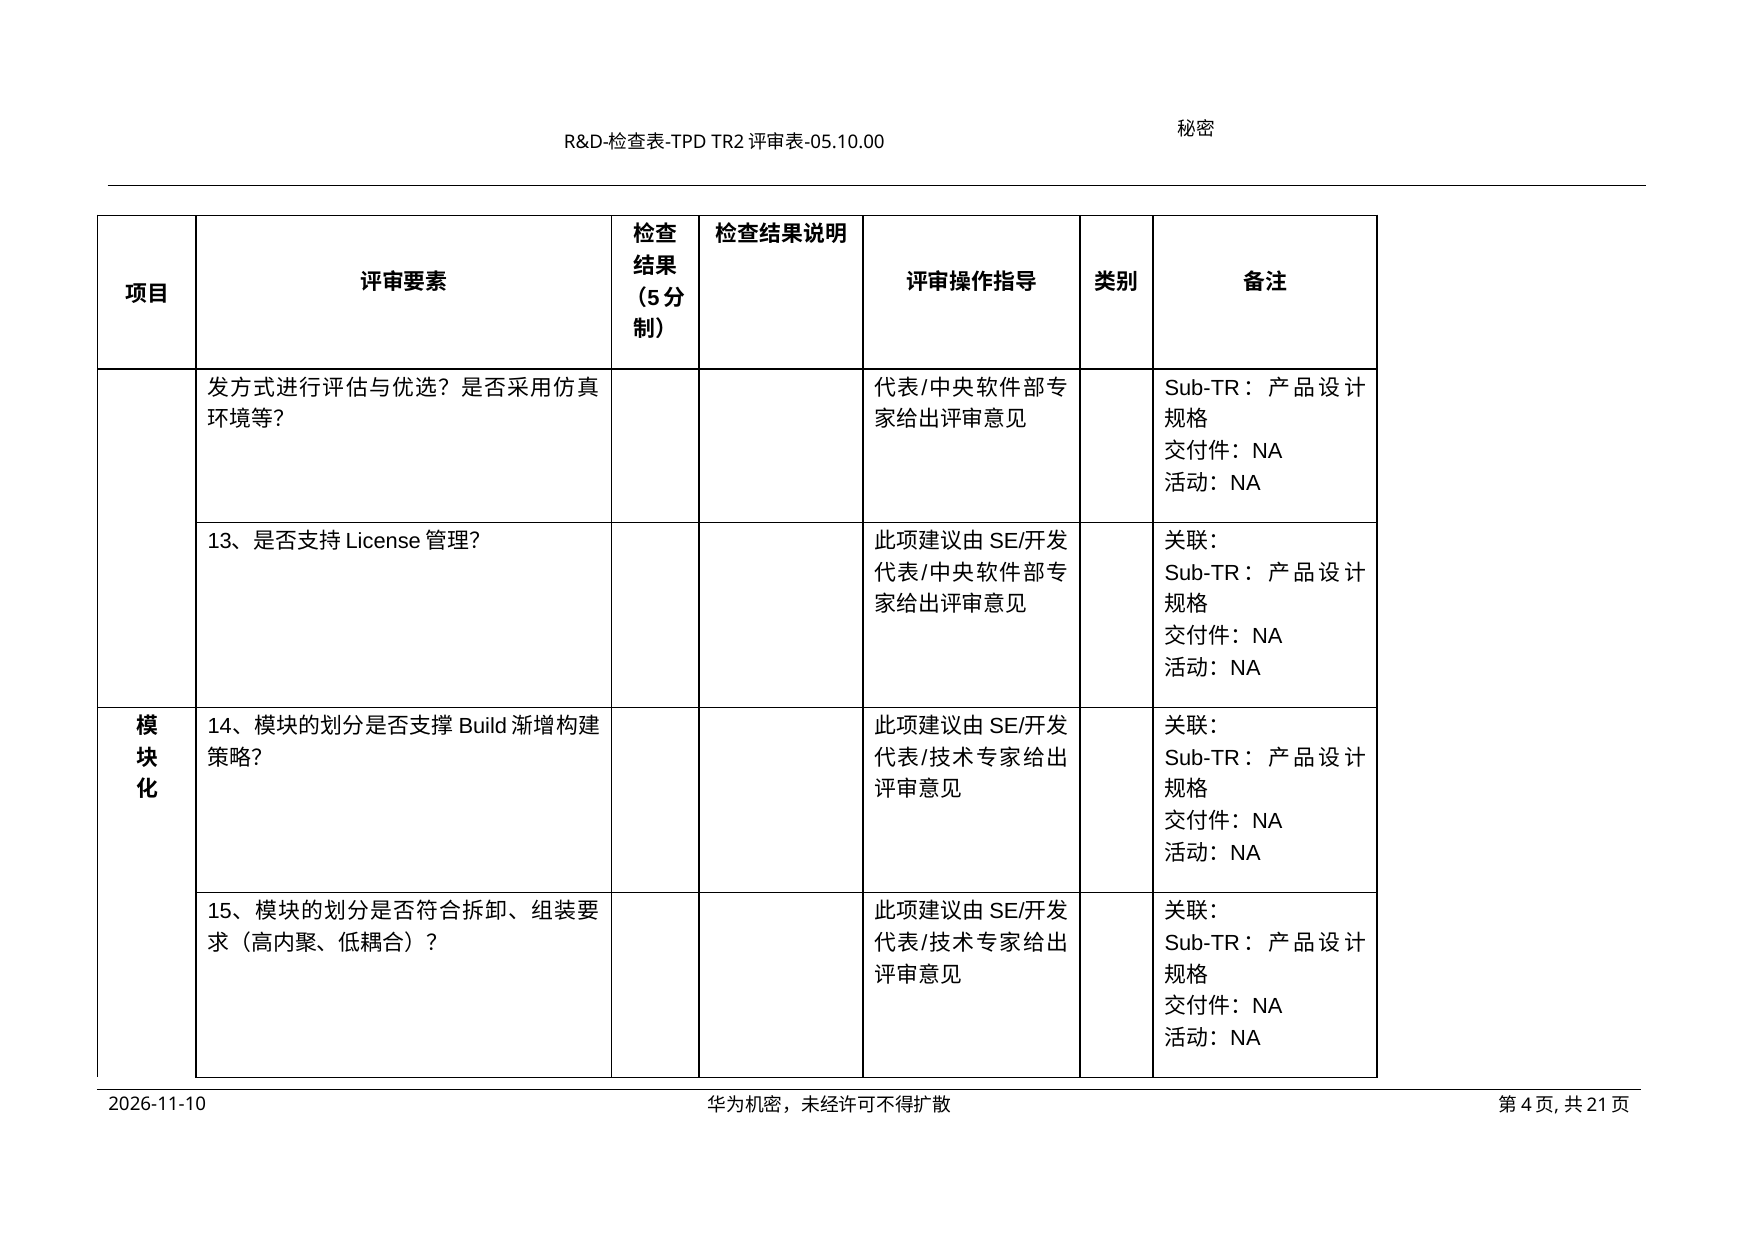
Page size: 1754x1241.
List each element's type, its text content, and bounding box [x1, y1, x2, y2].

table_header 项目 [98, 216, 195, 368]
table_cell [700, 708, 862, 892]
table_cell [700, 893, 862, 1077]
table_cell [612, 893, 698, 1077]
table_header 评审要素 [197, 216, 611, 368]
table_header 评审操作指导 [864, 216, 1079, 368]
table_cell 关联： Sub-TR：产品设计规格 交付件：NA 活动：NA [1154, 370, 1376, 521]
table_cell 关联： Sub-TR：产品设计规格 交付件：NA 活动：NA [1154, 523, 1376, 707]
table_cell [1081, 893, 1152, 1077]
table_header 检查结果（5分制） [612, 216, 698, 368]
table_header 检查结果说明 [700, 216, 862, 368]
table_cell 15、模块的划分是否符合拆卸、组装要求（高内聚、低耦合）？ [197, 893, 611, 1077]
table_cell 此项建议由SE/开发代表/技术专家给出评审意见 [864, 893, 1079, 1077]
table_cell 此项建议由SE/开发代表/中央软件部专家给出评审意见 [864, 523, 1079, 707]
table_cell 关联： Sub-TR：产品设计规格 交付件：NA 活动：NA [1154, 893, 1376, 1077]
table_cell 12、是否对软件子系统的开发工具和开发方式进行评估与优选？是否采用仿真环境等？ [197, 370, 611, 521]
table_cell [1081, 708, 1152, 892]
table_cell 此项建议由SE/开发代表/中央软件部专家给出评审意见 [864, 370, 1079, 521]
table_cell [700, 370, 862, 521]
table_header 备注 [1154, 216, 1376, 368]
table_cell 模 块 化 [98, 708, 195, 1077]
table_cell [1081, 523, 1152, 707]
table_cell [700, 523, 862, 707]
table_cell [612, 370, 698, 521]
table_cell [1081, 370, 1152, 521]
table_header 类别 [1081, 216, 1152, 368]
table_cell 14、模块的划分是否支撑Build渐增构建策略？ [197, 708, 611, 892]
table_cell 13、是否支持License管理？ [197, 523, 611, 707]
table_cell 关联： Sub-TR：产品设计规格 交付件：NA 活动：NA [1154, 708, 1376, 892]
table_cell 此项建议由SE/开发代表/技术专家给出评审意见 [864, 708, 1079, 892]
table_cell [612, 708, 698, 892]
table_cell [612, 523, 698, 707]
